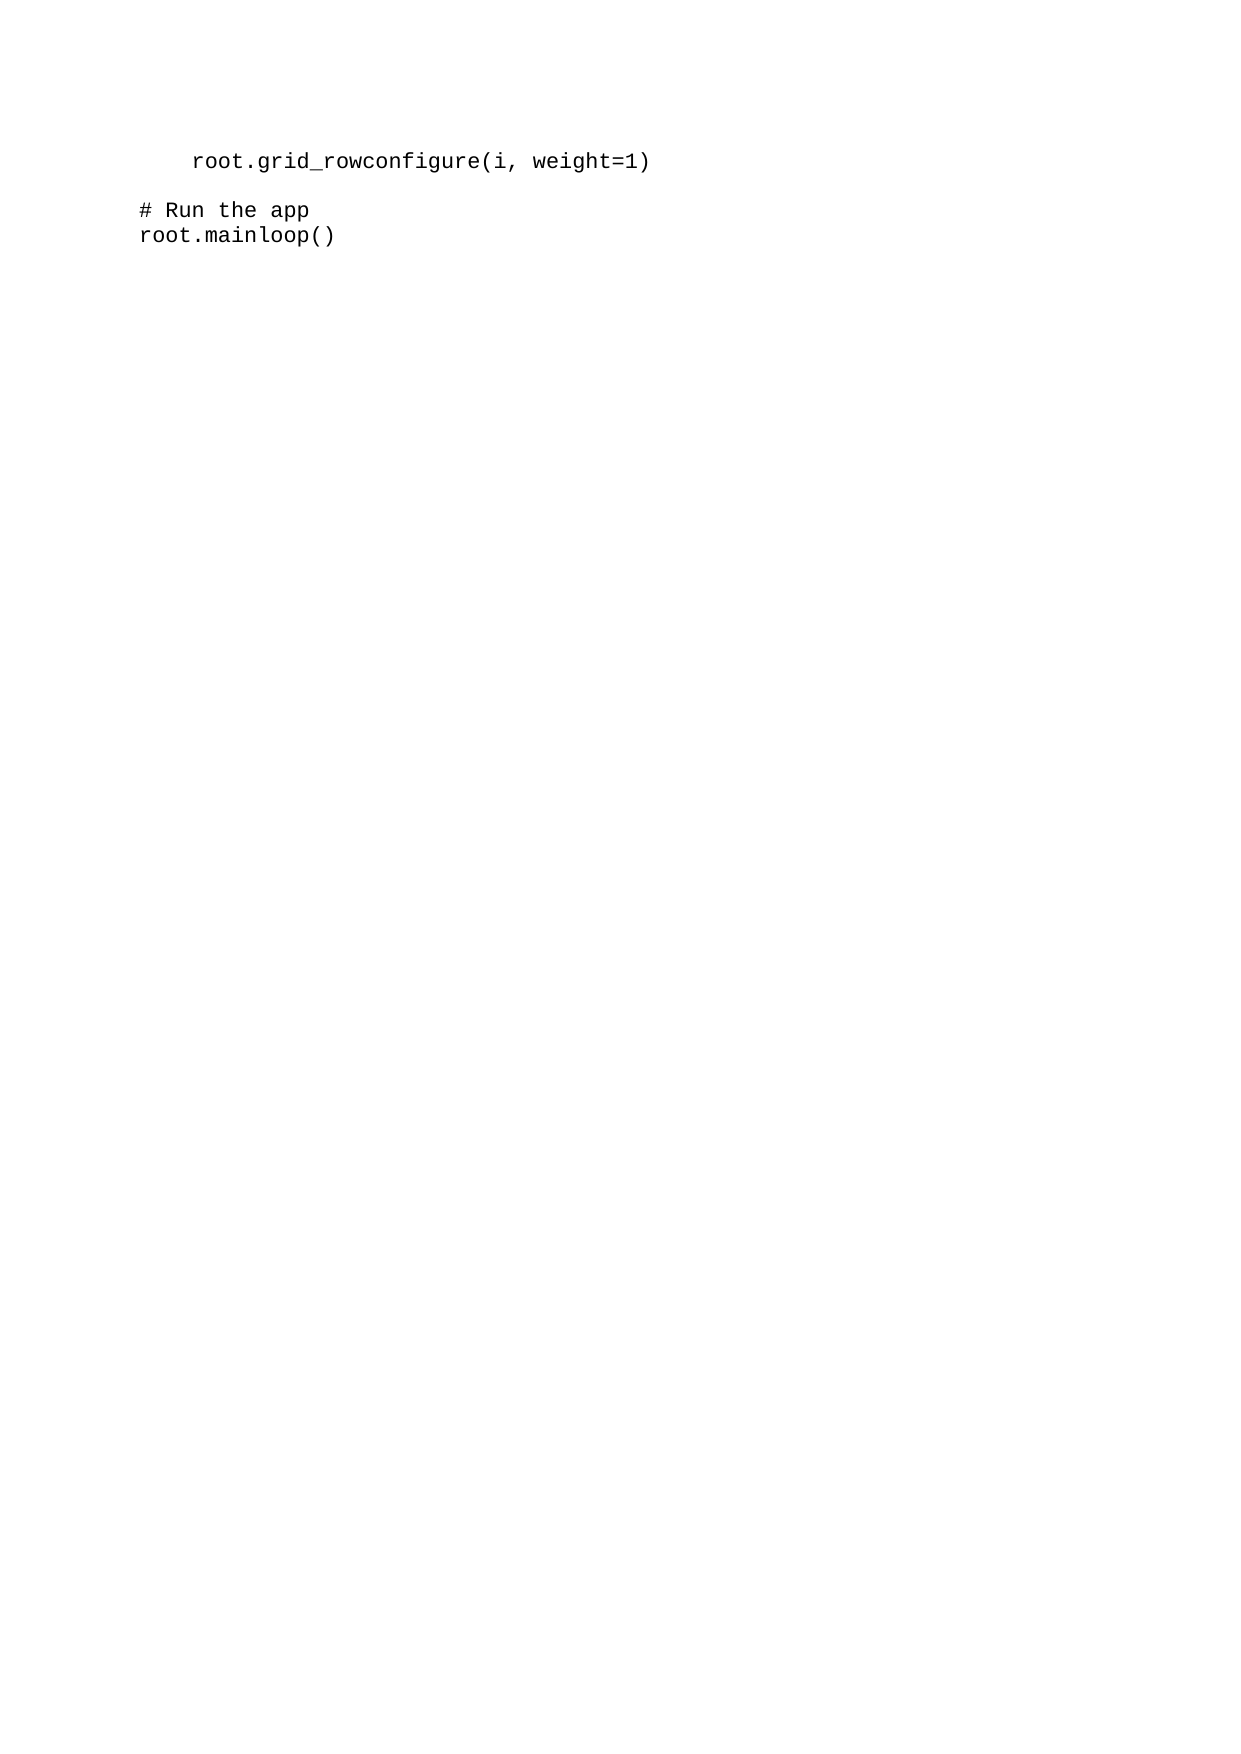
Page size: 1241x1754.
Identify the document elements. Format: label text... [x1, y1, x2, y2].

text # Run the app [139, 199, 1101, 224]
text root.grid_rowconfigure(i, weight=1) [139, 150, 1101, 175]
text root.mainloop() [139, 224, 1101, 249]
